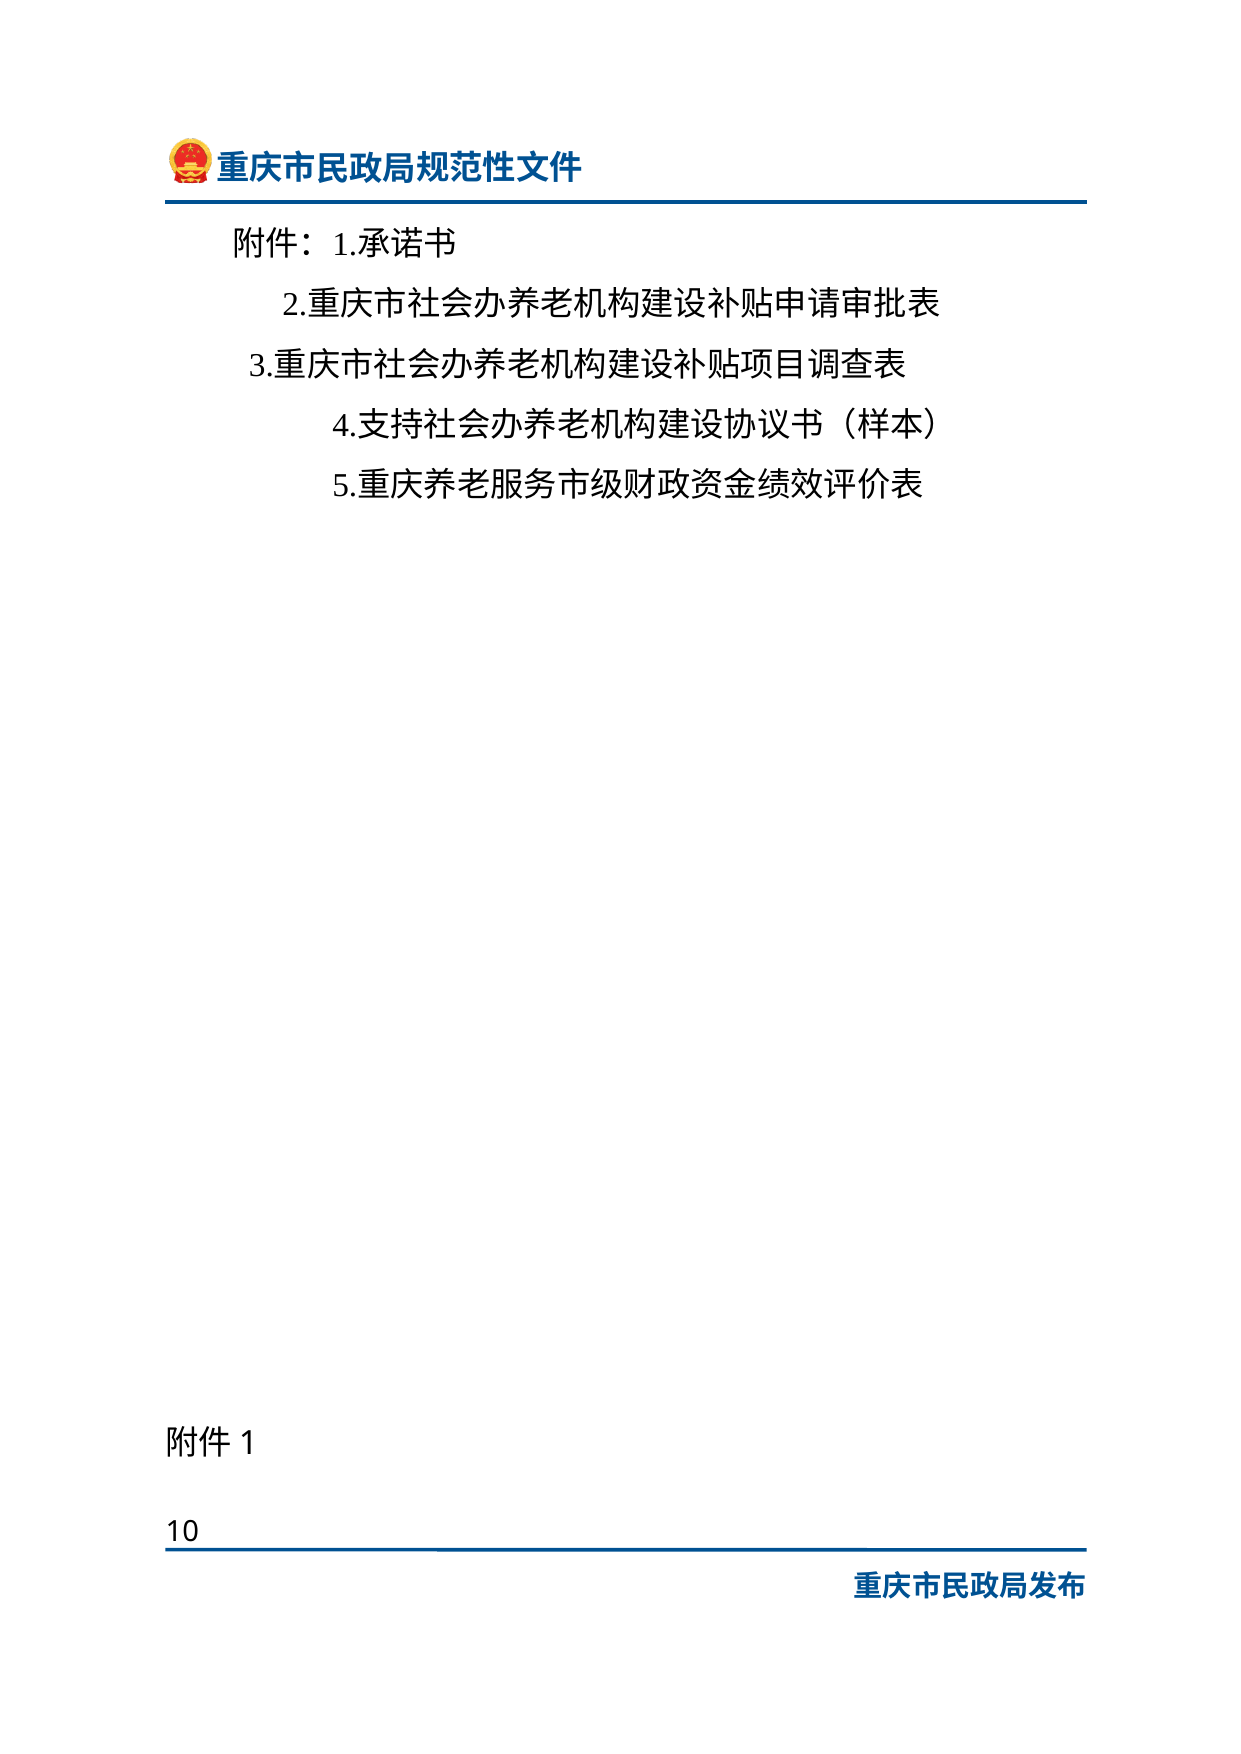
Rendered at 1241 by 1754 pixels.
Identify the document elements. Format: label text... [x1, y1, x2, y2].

list 重庆养老服务市级财政资金绩效评价表 [165, 448, 1087, 509]
picture [165, 136, 216, 187]
text 附件：1.承诺书 [165, 207, 1087, 268]
text 3.重庆市社会办养老机构建设补贴项目调查表 [165, 328, 1087, 388]
list 支持社会办养老机构建设协议书（样本） [165, 388, 1087, 448]
text 附件1 [165, 1407, 1087, 1472]
text 2.重庆市社会办养老机构建设补贴申请审批表 [165, 268, 1087, 328]
